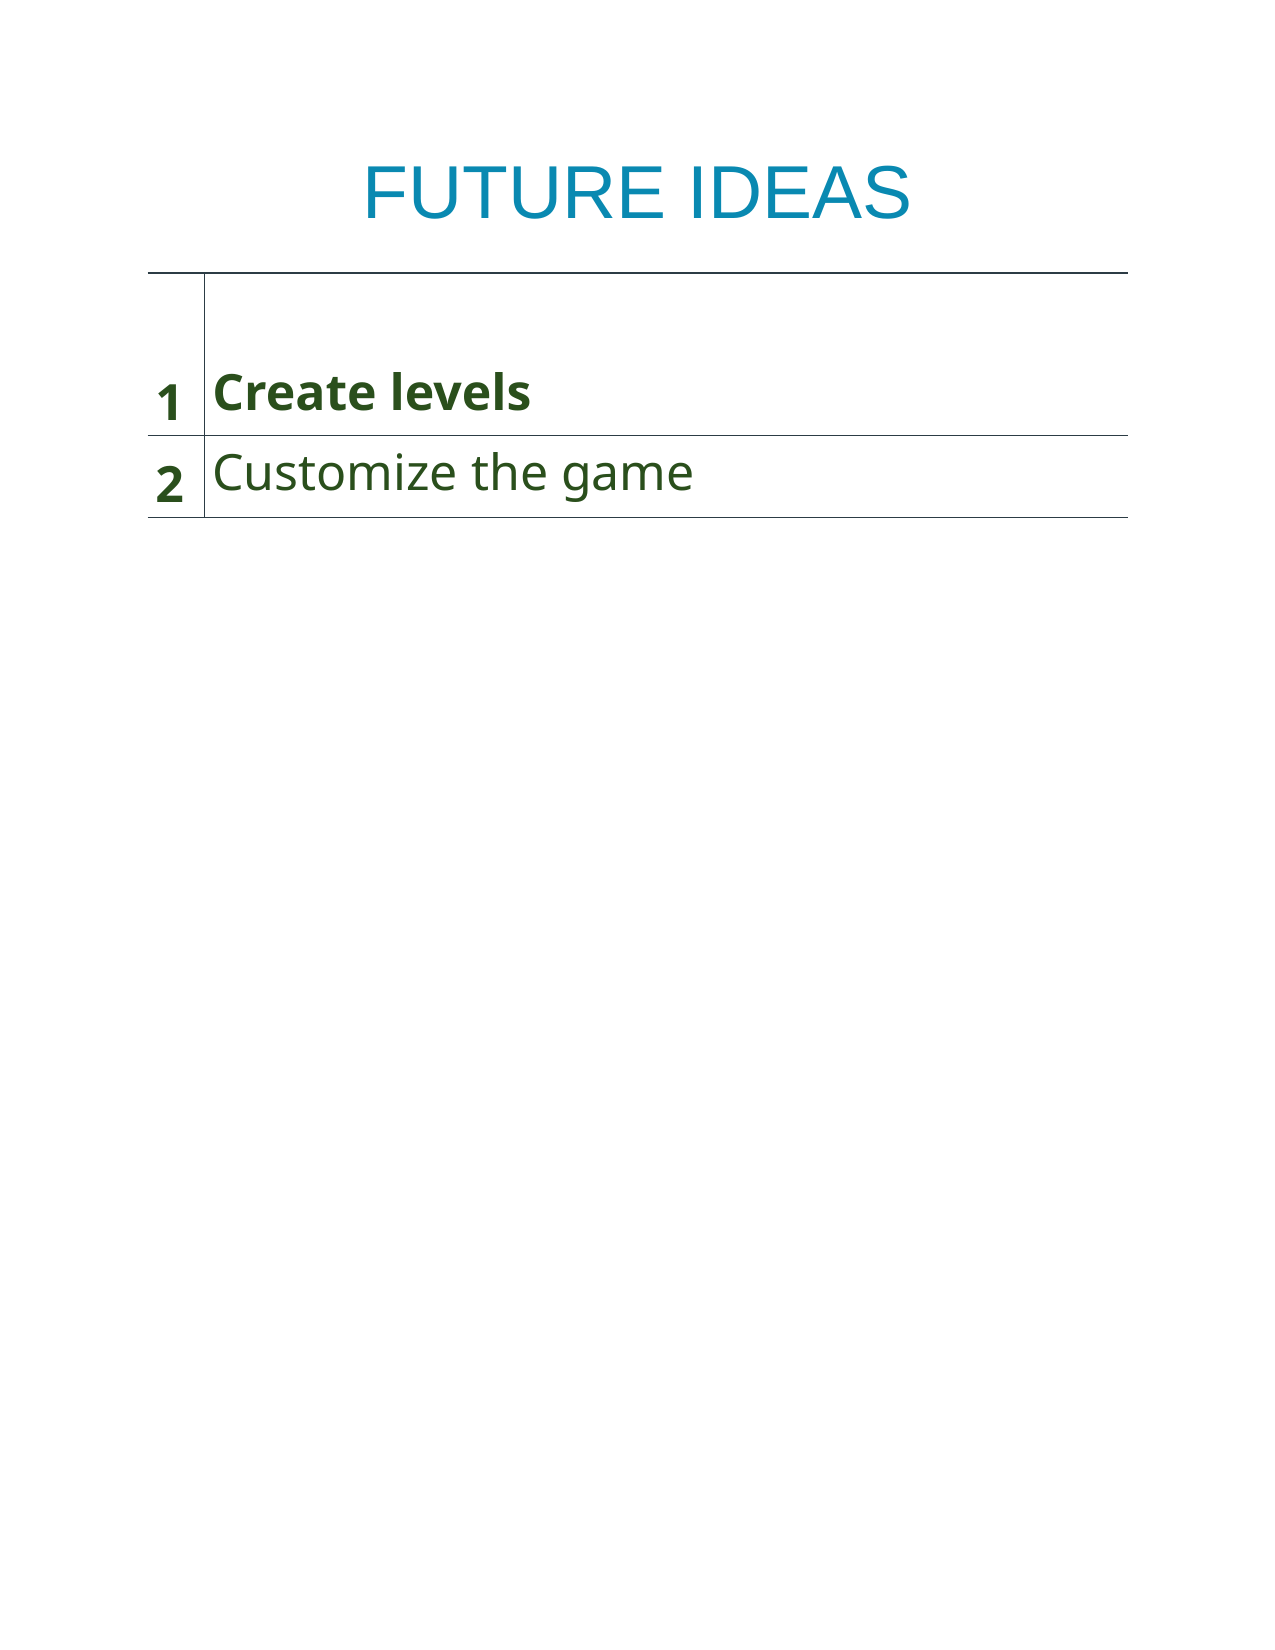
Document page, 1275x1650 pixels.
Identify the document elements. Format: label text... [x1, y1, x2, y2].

table_header 1 [148, 274, 204, 435]
table_header Create levels [205, 274, 1127, 435]
text FUTURE IDEAS [148, 148, 1127, 234]
table_cell 2 [148, 436, 204, 517]
table_cell Customize the game [205, 436, 1127, 517]
